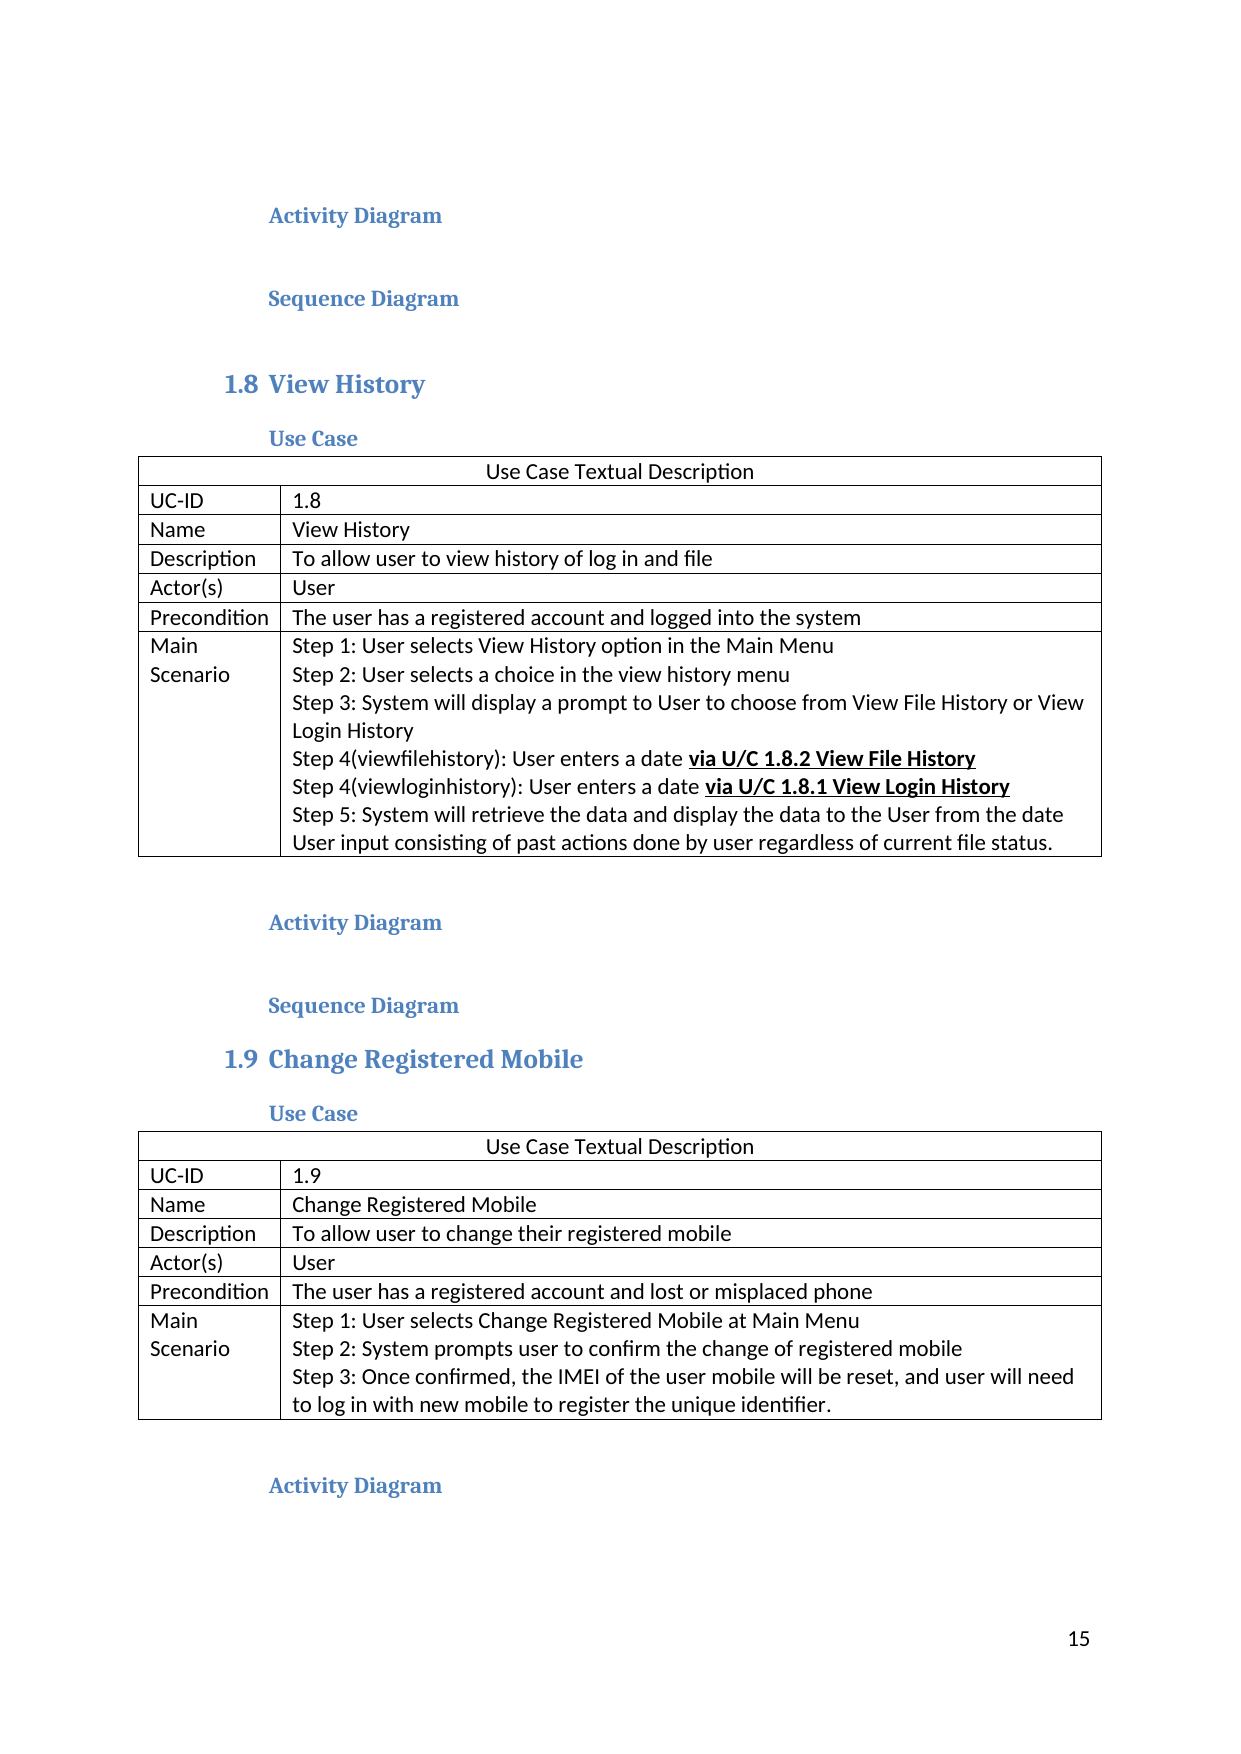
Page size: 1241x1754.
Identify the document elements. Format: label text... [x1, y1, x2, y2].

table_cell View History [281, 515, 1101, 543]
table_cell Actor(s) [139, 1248, 280, 1276]
subtitle Use Case [194, 1101, 1090, 1127]
subtitle Activity Diagram [194, 203, 1090, 229]
subtitle View History [225, 369, 1090, 401]
table_cell Name [139, 515, 280, 543]
subtitle Activity Diagram [269, 910, 1090, 936]
table_cell To allow user to view history of log in and file [281, 545, 1101, 572]
table_cell 1.9 [281, 1161, 1101, 1189]
table_cell To allow user to change their registered mobile [281, 1219, 1101, 1247]
subtitle Change Registered Mobile [225, 1044, 1090, 1075]
table_cell Description [139, 1219, 280, 1247]
table_cell The user has a registered account and lost or misplaced phone [281, 1277, 1101, 1305]
table_cell Step 1: User selects Change Registered Mobile at Main Menu Step 2: System prompts user to confirm the change of registered mobile Step 3: Once confirmed, the IMEI of the user mobile will be reset, and user will need to log in with new mobile to register the unique identifier. [281, 1306, 1101, 1418]
table_cell Name [139, 1190, 280, 1218]
table_header Use Case Textual Description [139, 1132, 1101, 1160]
table_cell 1.8 [281, 486, 1101, 514]
table_cell Main Scenario [139, 1306, 280, 1418]
table_cell UC-ID [139, 1161, 280, 1189]
subtitle Activity Diagram [269, 1472, 1090, 1499]
table_cell Main Scenario [139, 632, 280, 856]
table_cell Precondition [139, 603, 280, 631]
table_cell Step 1: User selects View History option in the Main Menu Step 2: User selects a choice in the view history menu Step 3: System will display a prompt to User to choose from View File History or View Login History Step 4(viewfilehistory): User enters a date via U/C 1.8.2 View File History Step 4(viewloginhistory): User enters a date via U/C 1.8.1 View Login History Step 5: System will retrieve the data and display the data to the User from the date User input consisting of past actions done by user regardless of current file status. [281, 632, 1101, 856]
table_cell Actor(s) [139, 574, 280, 602]
table_cell The user has a registered account and logged into the system [281, 603, 1101, 631]
table_cell User [281, 574, 1101, 602]
subtitle Sequence Diagram [194, 286, 1090, 313]
subtitle Sequence Diagram [194, 993, 1090, 1019]
subtitle Use Case [269, 426, 1090, 452]
table_header Use Case Textual Description [139, 457, 1101, 485]
table_cell User [281, 1248, 1101, 1276]
table_cell Precondition [139, 1277, 280, 1305]
table_cell Change Registered Mobile [281, 1190, 1101, 1218]
table_cell UC-ID [139, 486, 280, 514]
table_cell Description [139, 545, 280, 572]
